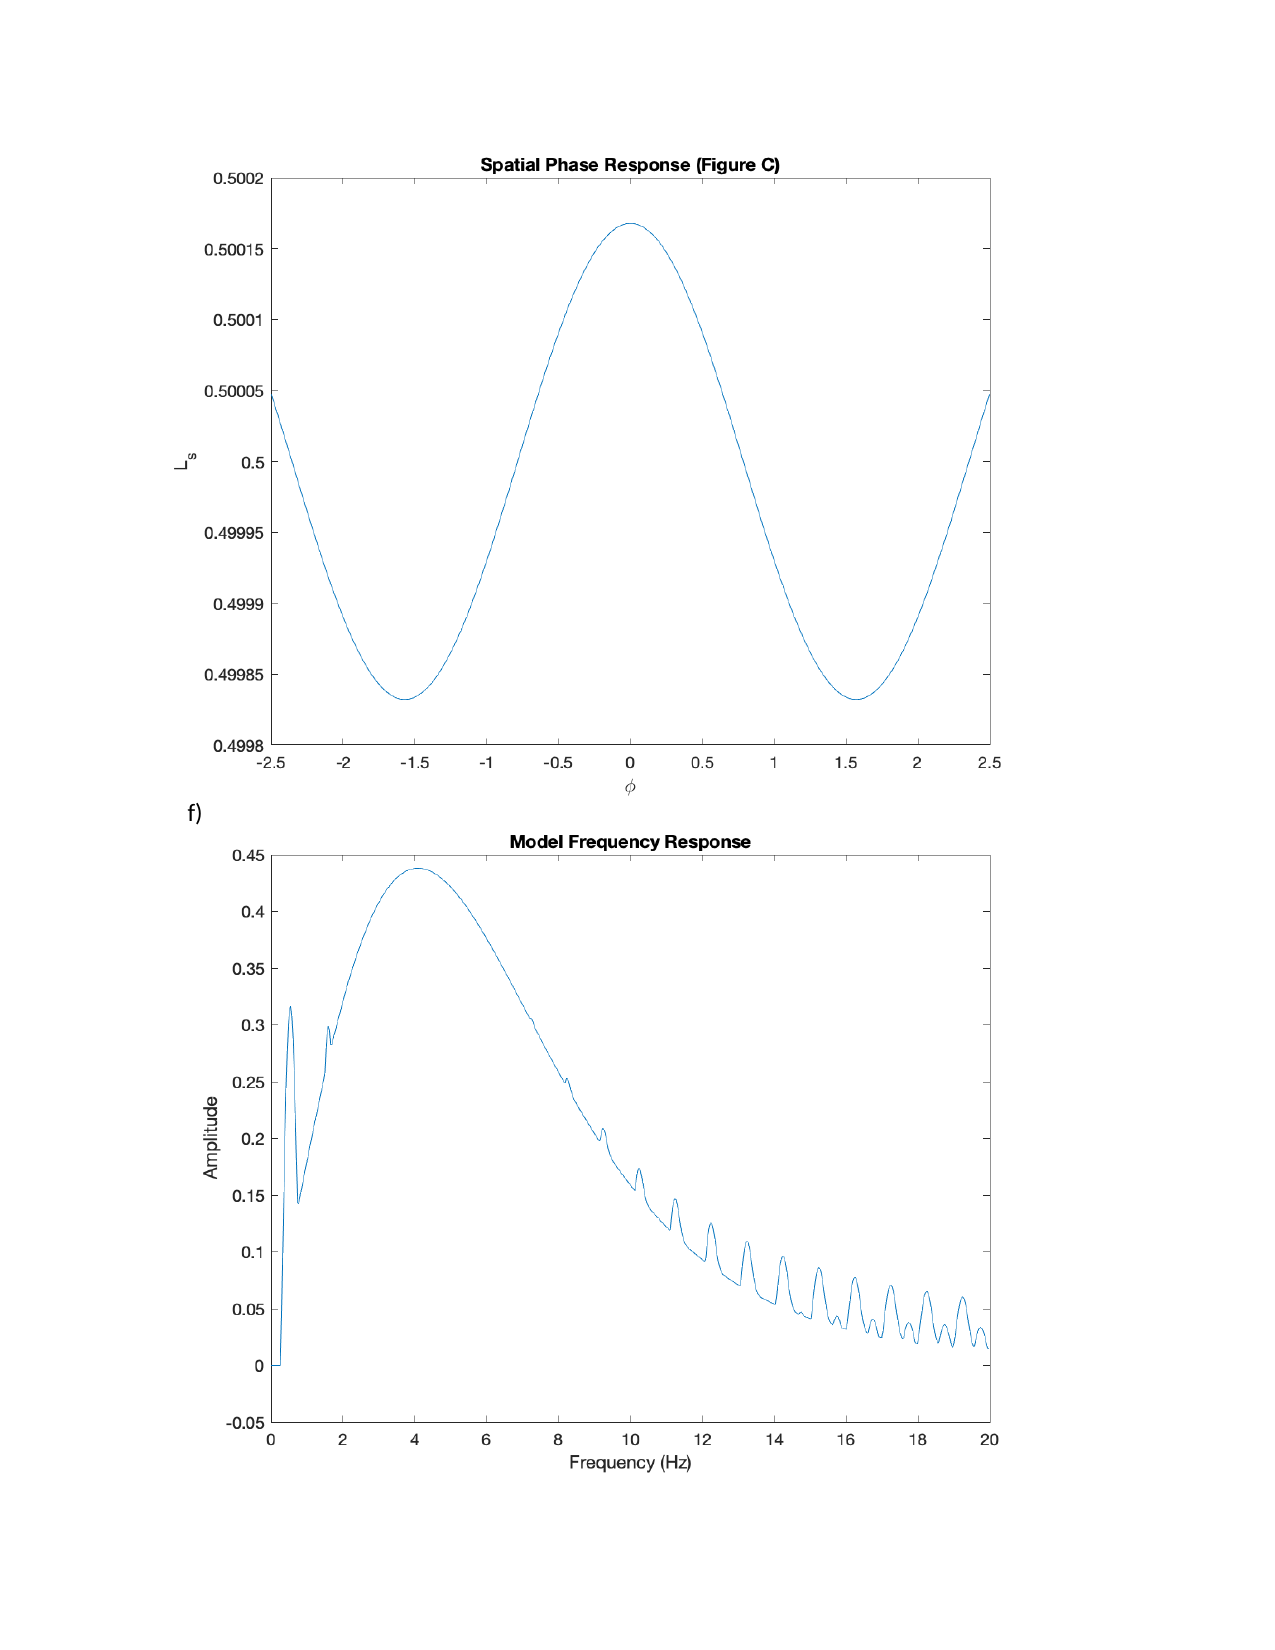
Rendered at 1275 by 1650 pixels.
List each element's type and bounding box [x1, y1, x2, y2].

picture [150, 150, 1077, 798]
picture [150, 828, 1077, 1475]
